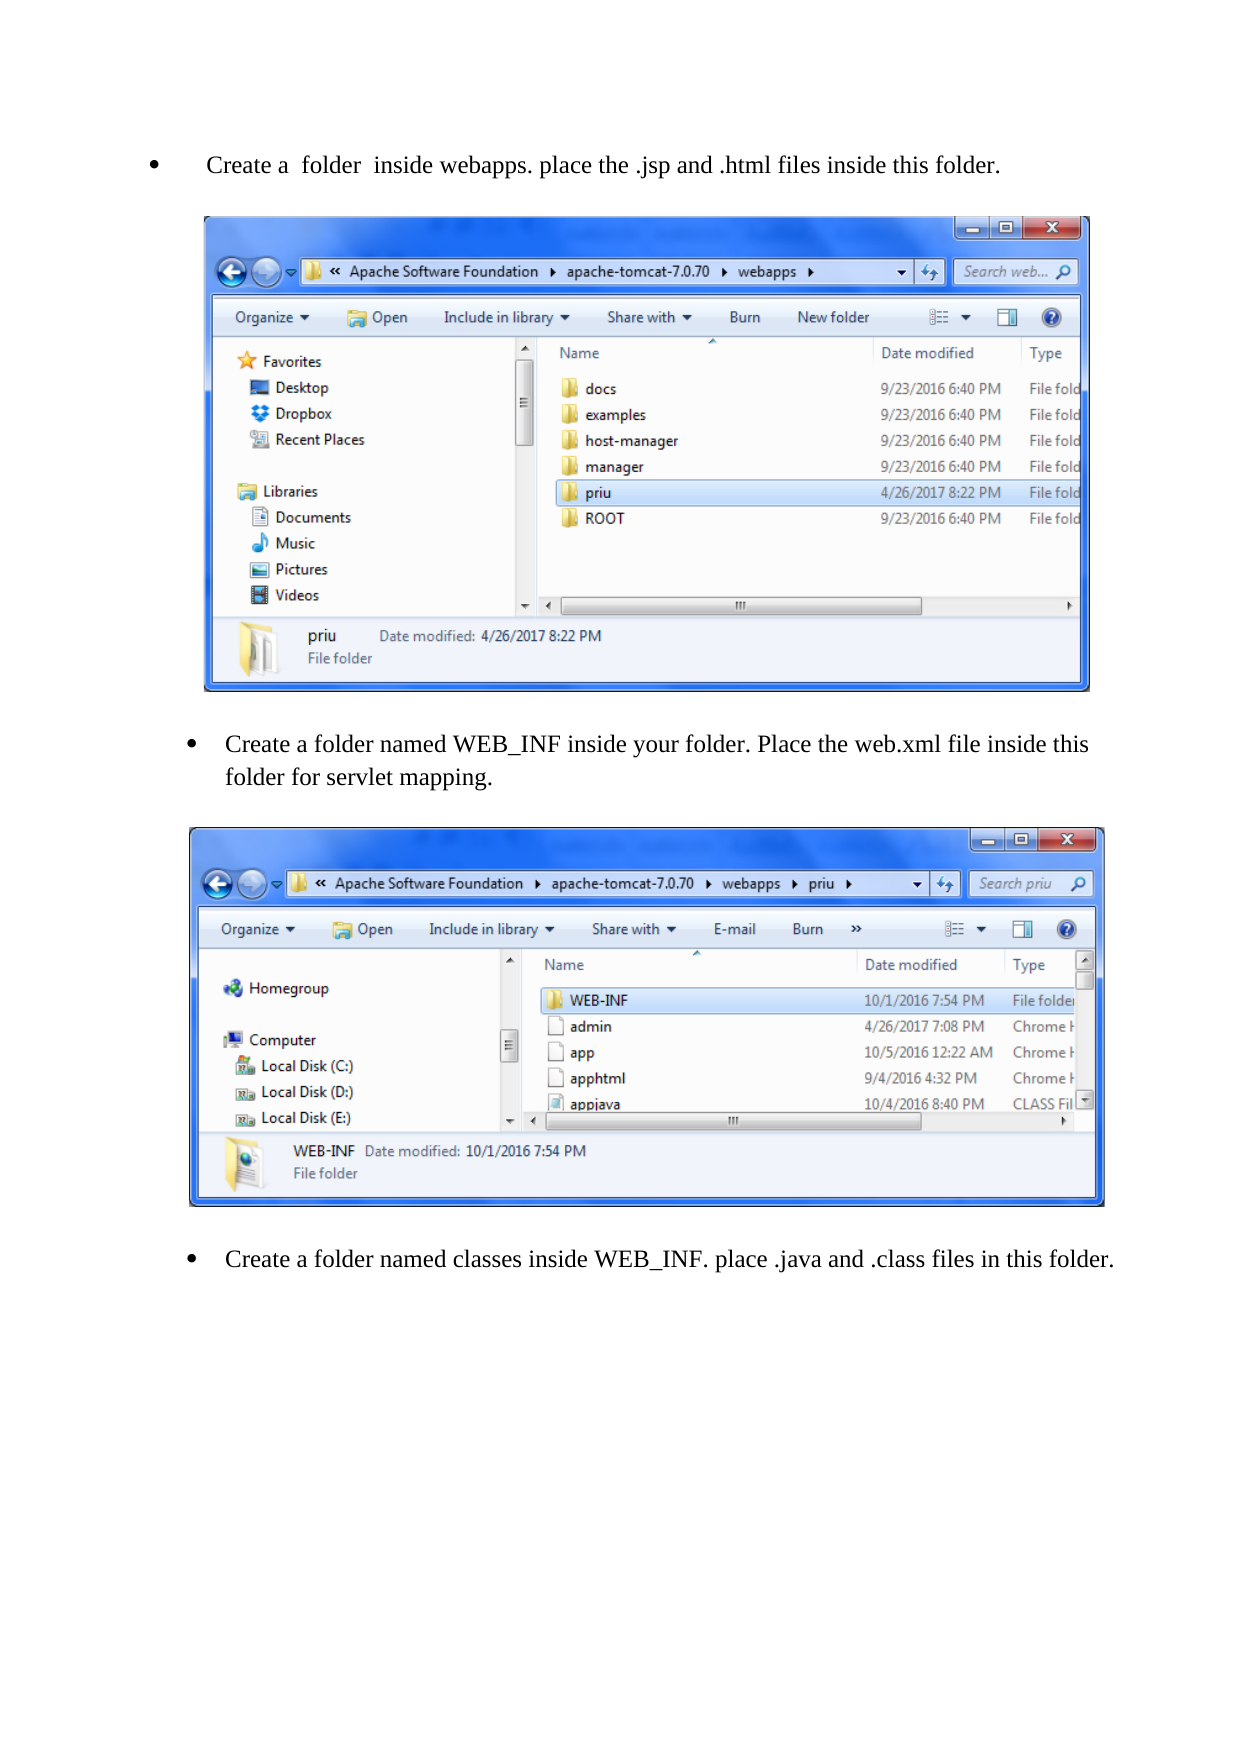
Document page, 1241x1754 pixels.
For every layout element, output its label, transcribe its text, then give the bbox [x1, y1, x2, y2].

picture [189, 827, 1105, 1207]
list Create a folder named WEB_INF inside your folder. Place the web.xml file inside this folder for servlet mapping. [187, 729, 1144, 791]
list Create a folder inside webapps. place the .jsp and .html files inside this folder. [150, 150, 1144, 179]
list Create a folder named classes inside WEB_INF. place .java and .class files in this folder. [187, 1244, 1144, 1272]
picture [203, 216, 1090, 692]
